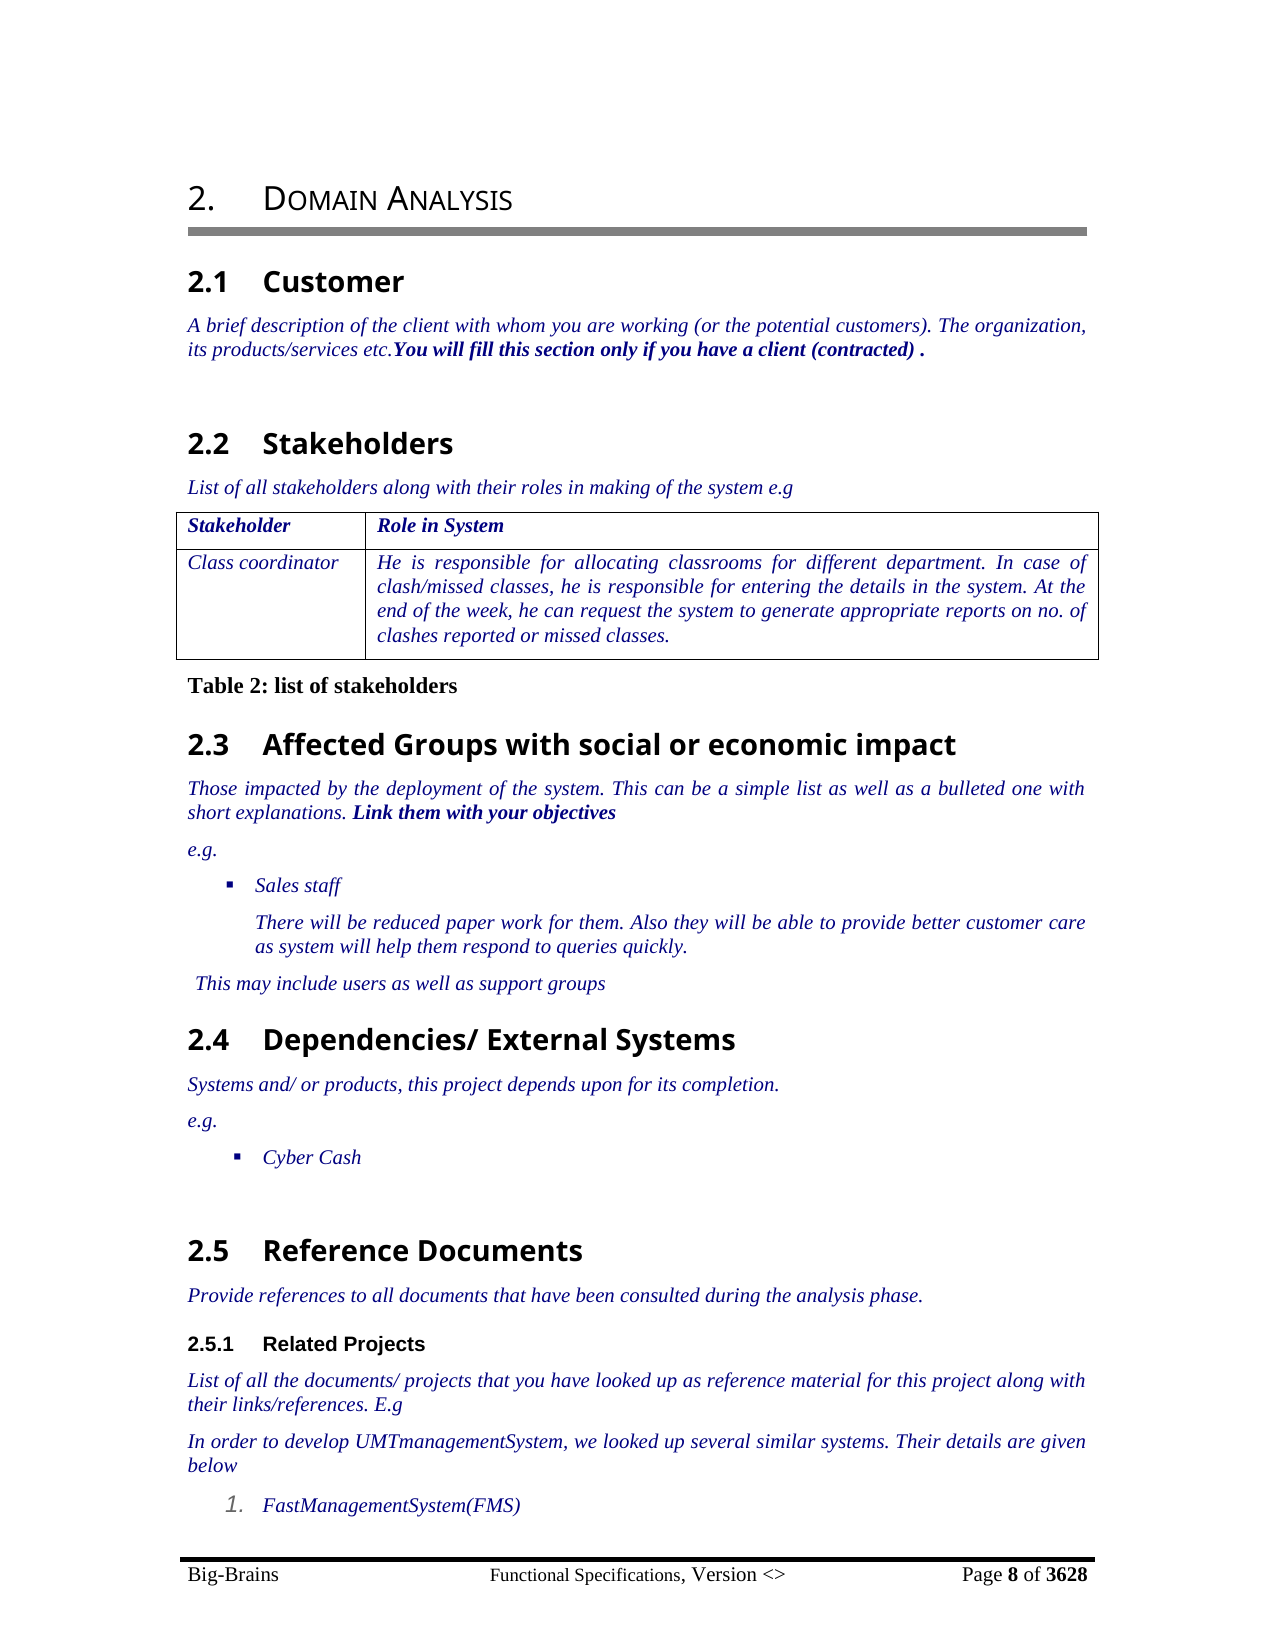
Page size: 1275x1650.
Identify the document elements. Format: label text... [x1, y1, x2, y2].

table_cell He is responsible for allocating classrooms for different department. In case of clash/missed classes, he is responsible for entering the details in the system. At the end of the week, he can request the system to generate appropriate reports on no. of clashes reported or missed classes. [366, 550, 1098, 659]
text A brief description of the client with whom you are working (or the potential customers). The organization, its products/services etc.You will fill this section only if you have a client (contracted) . [187, 313, 1087, 361]
text In order to develop UMTmanagementSystem, we looked up several similar systems. Their details are given below [187, 1429, 1087, 1477]
table_header Stakeholder [177, 513, 365, 549]
text Provide references to all documents that have been consulted during the analysis phase. [187, 1283, 1087, 1307]
text e.g. [187, 1108, 1087, 1132]
text There will be reduced paper work for them. Also they will be able to provide better customer care as system will help them respond to queries quickly. [255, 910, 1087, 958]
subtitle Related Projects [187, 1332, 1087, 1356]
subtitle Dependencies/ External Systems [187, 1019, 1087, 1059]
text Systems and/ or products, this project depends upon for its completion. [187, 1072, 1087, 1096]
subtitle Stakeholders [187, 423, 1087, 463]
text This may include users as well as support groups [195, 971, 1087, 994]
table_cell Class coordinator [177, 550, 365, 659]
subtitle Domain Analysis [187, 175, 1087, 236]
text e.g. [187, 837, 1087, 861]
list Sales staff [225, 873, 1087, 897]
text Table 2: list of stakeholders [187, 673, 1087, 699]
text Those impacted by the deployment of the system. This can be a simple list as well as a bulleted one with short explanations. Link them with your objectives [187, 776, 1087, 824]
text List of all the documents/ projects that you have looked up as reference material for this project along with their links/references. E.g [187, 1368, 1087, 1416]
table_header Role in System [366, 513, 1098, 549]
subtitle Customer [187, 261, 1087, 301]
subtitle Reference Documents [187, 1231, 1087, 1270]
text List of all stakeholders along with their roles in making of the system e.g [187, 475, 1087, 499]
list Cyber Cash [232, 1145, 1087, 1169]
subtitle Affected Groups with social or economic impact [187, 724, 1087, 764]
list FastManagementSystem(FMS) [225, 1489, 1087, 1517]
